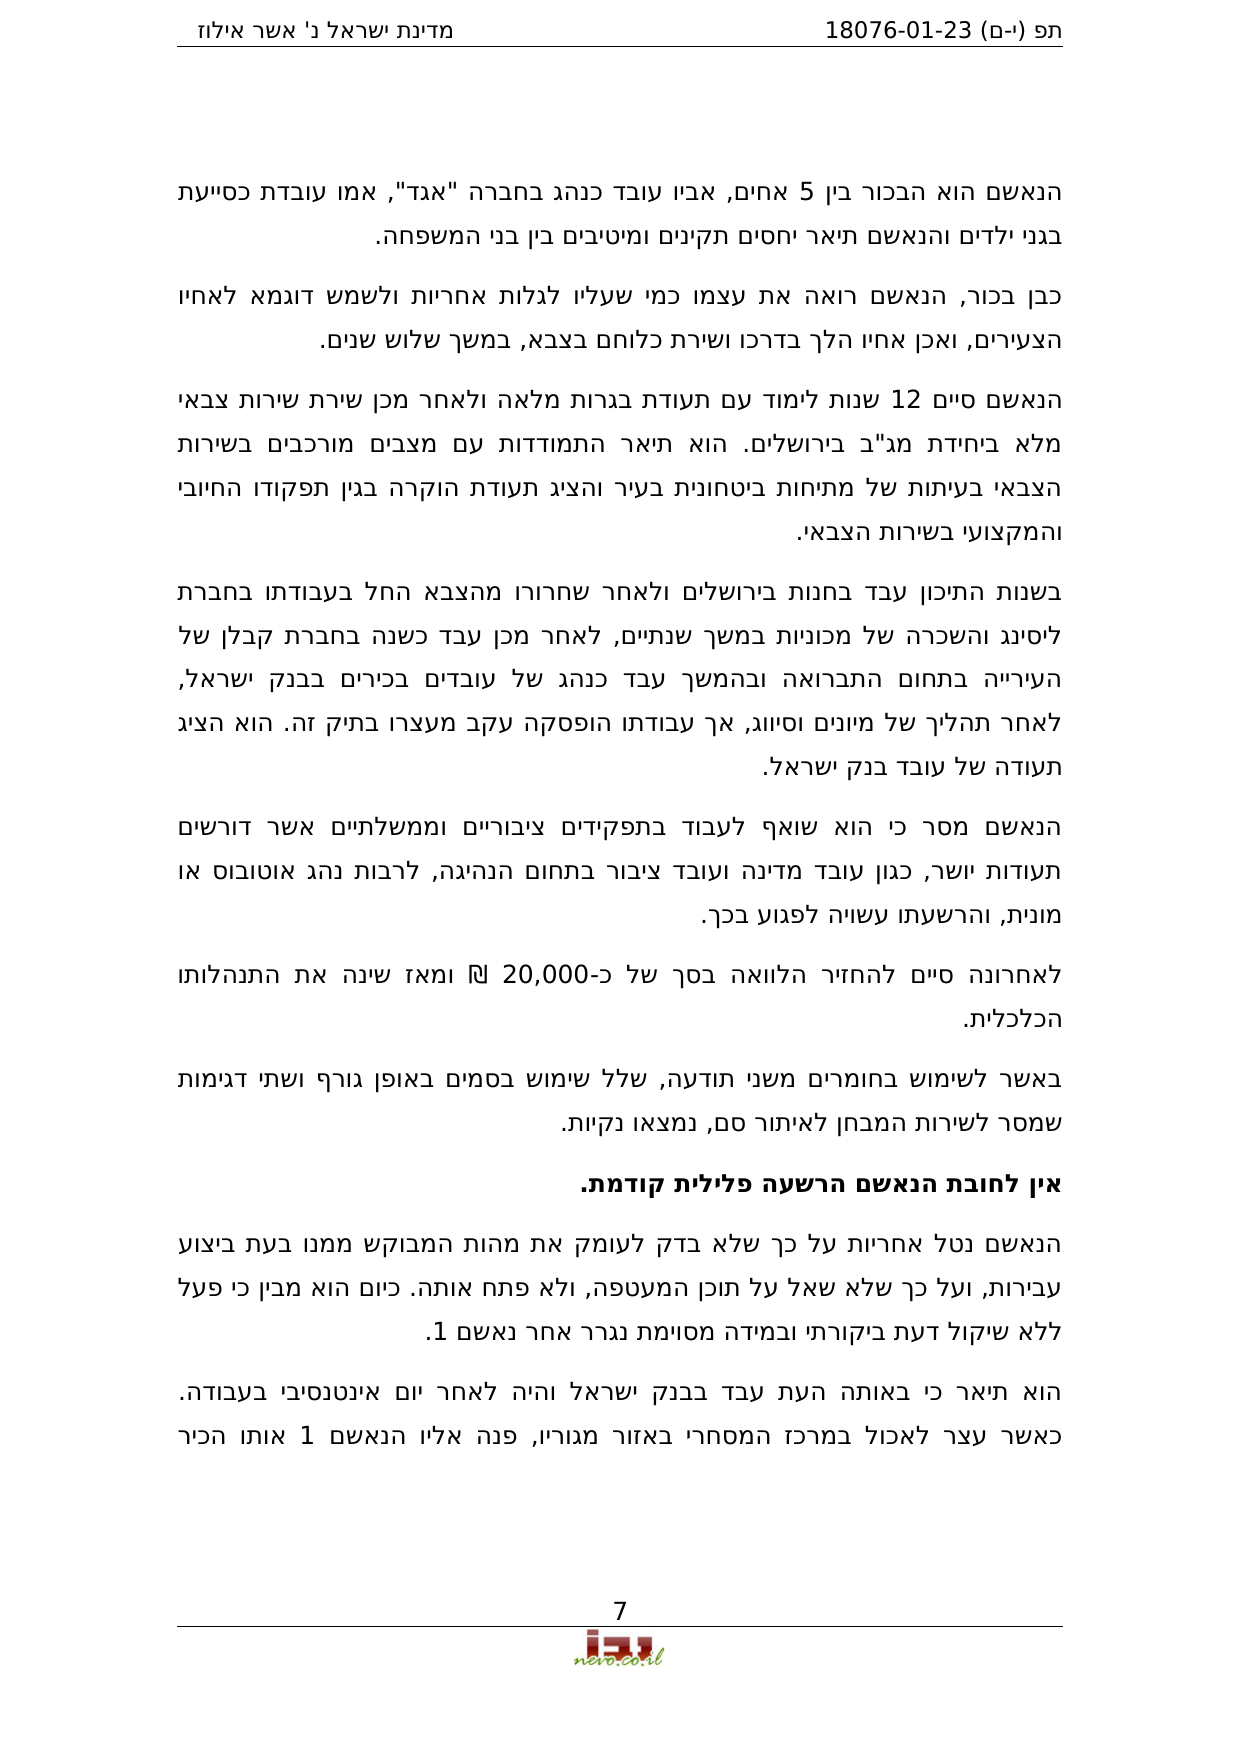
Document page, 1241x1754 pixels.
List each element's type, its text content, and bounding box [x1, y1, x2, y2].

text הנאשם סיים 12 שנות לימוד עם תעודת בגרות מלאה ולאחר מכן שירת שירות צבאי מלא ביחידת מג"ב בירושלים. הוא תיאר התמודדות עם מצבים מורכבים בשירות הצבאי בעיתות של מתיחות ביטחונית בעיר והציג תעודת הוקרה בגין תפקודו החיובי והמקצועי בשירות הצבאי. [177, 386, 1063, 546]
text הנאשם נטל אחריות על כך שלא בדק לעומק את מהות המבוקש ממנו בעת ביצוע עבירות, ועל כך שלא שאל על תוכן המעטפה, ולא פתח אותה. כיום הוא מבין כי פעל ללא שיקול דעת ביקורתי ובמידה מסוימת נגרר אחר נאשם 1. [177, 1229, 1063, 1346]
text אין לחובת הנאשם הרשעה פלילית קודמת. [177, 1169, 1063, 1198]
text הנאשם הוא הבכור בין 5 אחים, אביו עובד כנהג בחברה "אגד", אמו עובדת כסייעת בגני ילדים והנאשם תיאר יחסים תקינים ומיטיבים בין בני המשפחה. [177, 177, 1063, 250]
text הנאשם מסר כי הוא שואף לעבוד בתפקידים ציבוריים וממשלתיים אשר דורשים תעודות יושר, כגון עובד מדינה ועובד ציבור בתחום הנהיגה, לרבות נהג אוטובוס או מונית, והרשעתו עשויה לפגוע בכך. [177, 813, 1063, 929]
text בשנות התיכון עבד בחנות בירושלים ולאחר שחרורו מהצבא החל בעבודתו בחברת ליסינג והשכרה של מכוניות במשך שנתיים, לאחר מכן עבד כשנה בחברת קבלן של העירייה בתחום התברואה ובהמשך עבד כנהג של עובדים בכירים בבנק ישראל, לאחר תהליך של מיונים וסיווג, אך עבודתו הופסקה עקב מעצרו בתיק זה. הוא הציג תעודה של עובד בנק ישראל. [177, 577, 1063, 781]
text באשר לשימוש בחומרים משני תודעה, שלל שימוש בסמים באופן גורף ושתי דגימות שמסר לשירות המבחן לאיתור סם, נמצאו נקיות. [177, 1065, 1063, 1138]
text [177, 1377, 1063, 1450]
text לאחרונה סיים להחזיר הלוואה בסך של כ-20,000 ₪ ומאז שינה את התנהלותו הכלכלית. [177, 961, 1063, 1033]
picture [574, 1629, 666, 1667]
text כבן בכור, הנאשם רואה את עצמו כמי שעליו לגלות אחריות ולשמש דוגמא לאחיו הצעירים, ואכן אחיו הלך בדרכו ושירת כלוחם בצבא, במשך שלוש שנים. [177, 281, 1063, 354]
